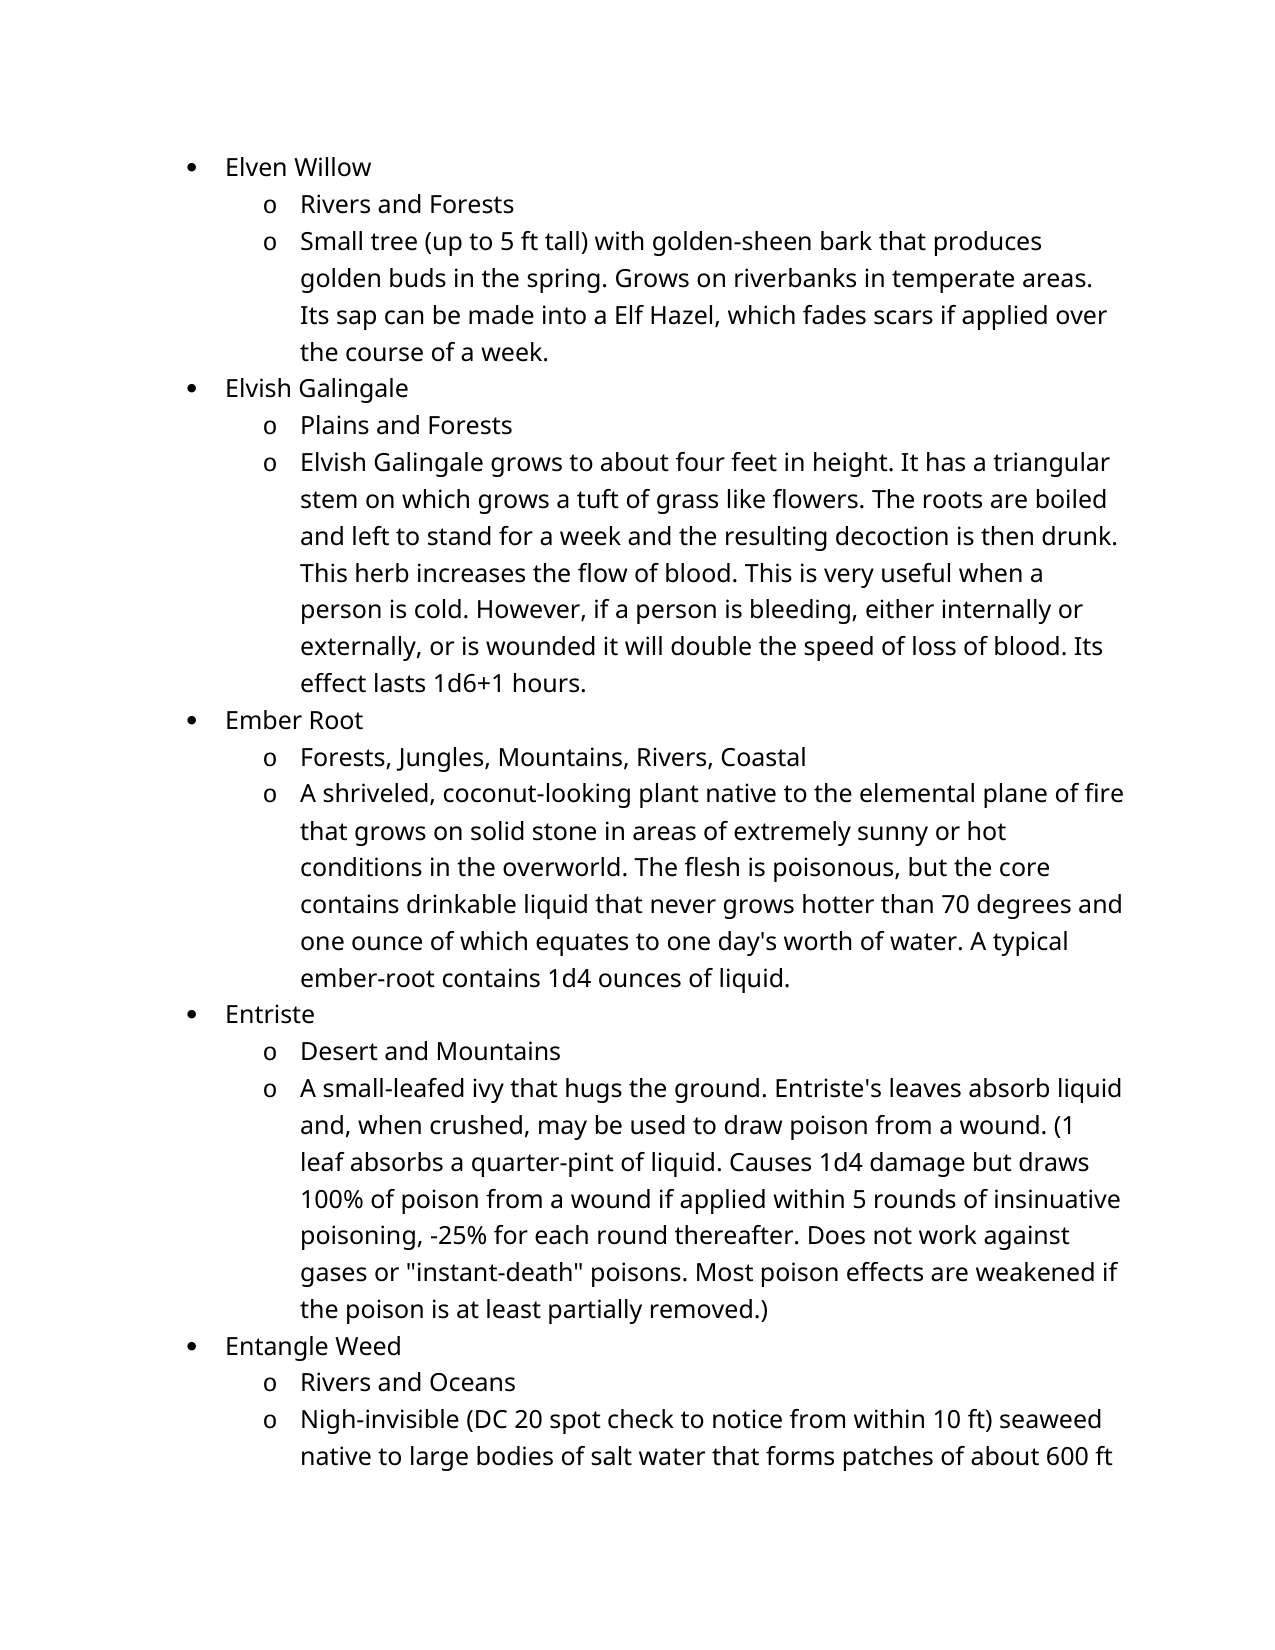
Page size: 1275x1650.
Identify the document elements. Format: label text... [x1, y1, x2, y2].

list Rivers and Oceans [262, 1365, 1125, 1399]
list Desert and Mountains [262, 1034, 1125, 1068]
list Entangle Weed [187, 1328, 1125, 1362]
list A shriveled, coconut-looking plant native to the elemental plane of fire that grows on solid stone in areas of extremely sunny or hot conditions in the overworld. The flesh is poisonous, but the core contains drinkable liquid that never grows hotter than 70 degrees and one ounce of which equates to one day's worth of water. A typical ember-root contains 1d4 ounces of liquid. [262, 776, 1125, 994]
list Elven Willow [187, 150, 1125, 184]
list Elvish Galingale [187, 371, 1125, 405]
list Forests, Jungles, Mountains, Rivers, Coastal [262, 739, 1125, 773]
list Ember Root [187, 702, 1125, 736]
list Small tree (up to 5 ft tall) with golden-sheen bark that produces golden buds in the spring. Grows on riverbanks in temperate areas. Its sap can be made into a Elf Hazel, which fades scars if applied over the course of a week. [262, 224, 1125, 368]
list Elvish Galingale grows to about four feet in height. It has a triangular stem on which grows a tuft of grass like flowers. The roots are boiled and left to stand for a week and the resulting decoction is then drunk. This herb increases the flow of blood. This is very useful when a person is cold. However, if a person is bleeding, either internally or externally, or is wounded it will double the speed of loss of blood. Its effect lasts 1d6+1 hours. [262, 445, 1125, 700]
list Rivers and Forests [262, 187, 1125, 221]
list Entriste [187, 997, 1125, 1031]
list Plains and Forests [262, 408, 1125, 442]
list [262, 1402, 1125, 1473]
list A small-leafed ivy that hugs the ground. Entriste's leaves absorb liquid and, when crushed, may be used to draw poison from a wound. (1 leaf absorbs a quarter-pint of liquid. Causes 1d4 damage but draws 100% of poison from a wound if applied within 5 rounds of insinuative poisoning, -25% for each round thereafter. Does not work against gases or "instant-death" poisons. Most poison effects are weakened if the poison is at least partially removed.) [262, 1071, 1125, 1326]
